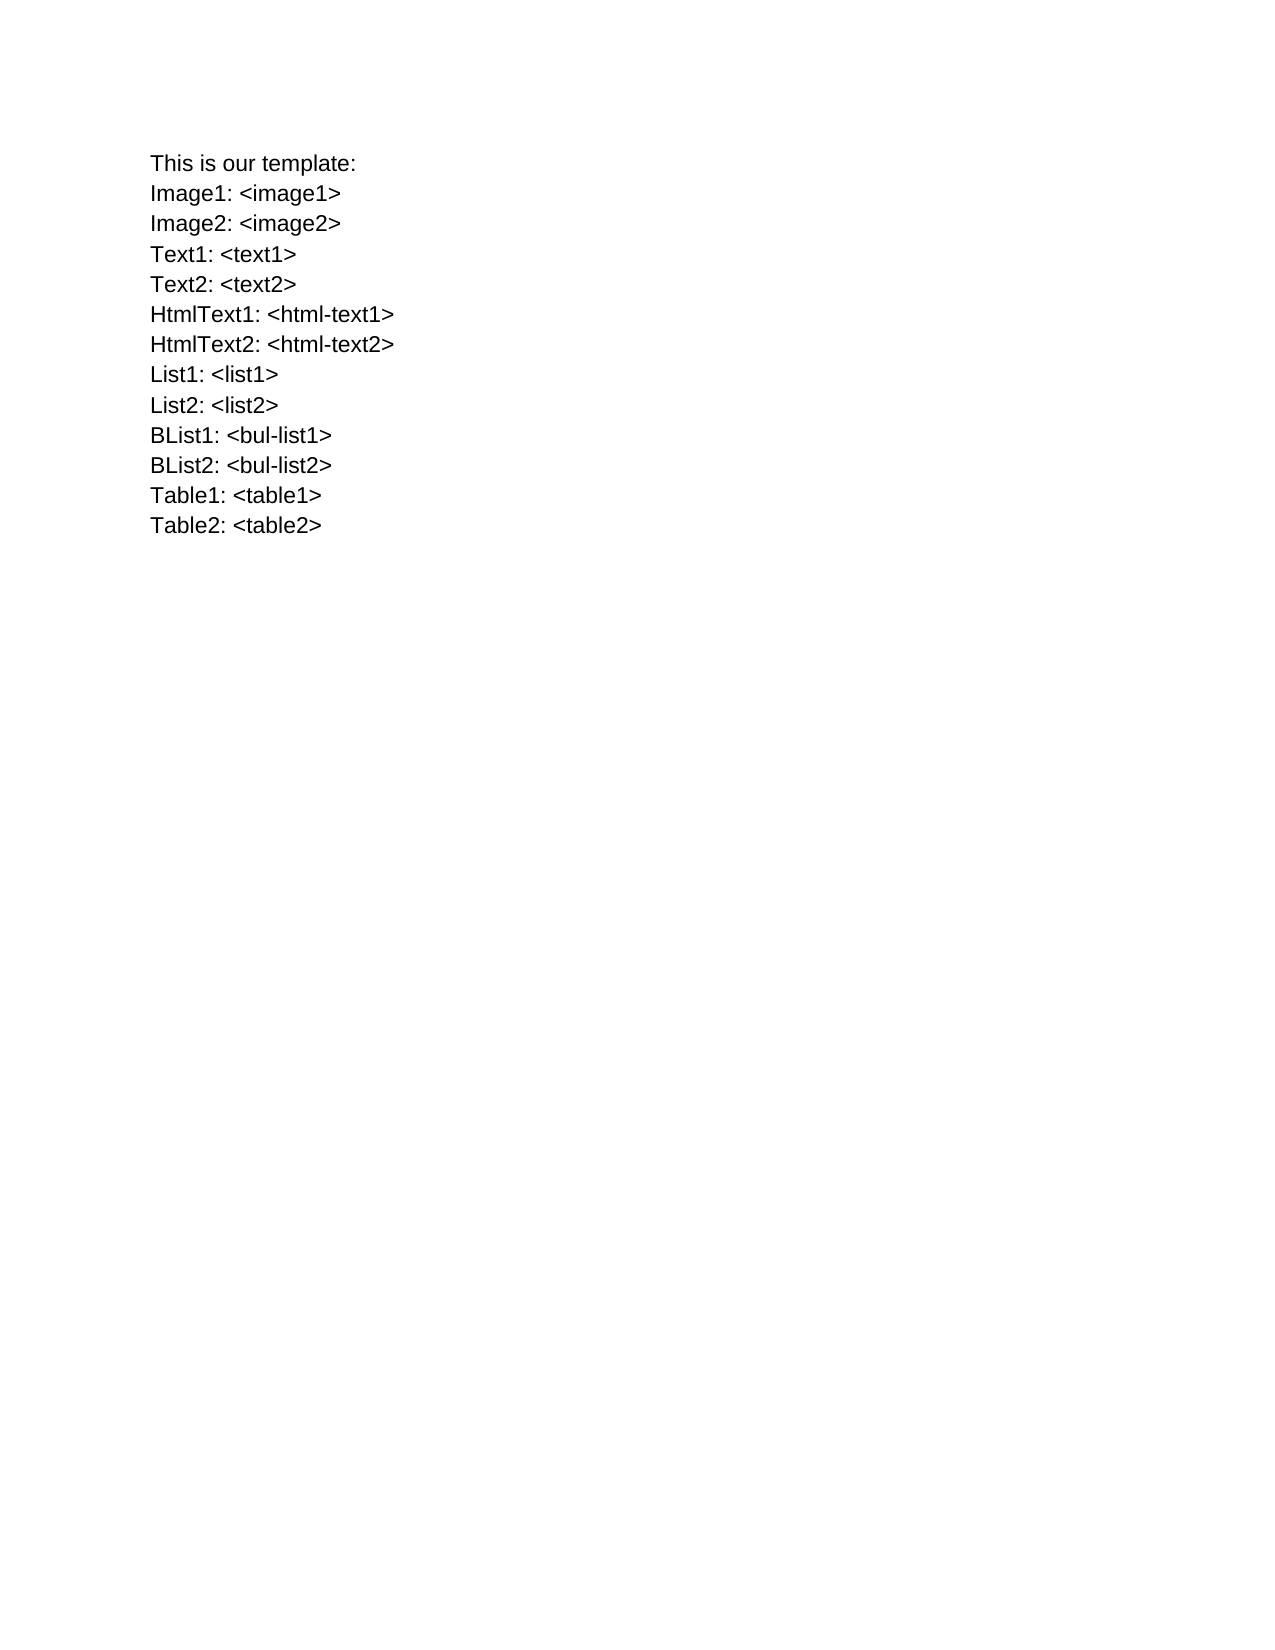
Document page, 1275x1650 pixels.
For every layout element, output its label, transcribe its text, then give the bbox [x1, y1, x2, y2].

text BList1: <bul-list1> [150, 422, 1125, 448]
text Image1: <image1> [150, 180, 1125, 207]
text HtmlText2: <html-text2> [150, 331, 1125, 358]
text BList2: <bul-list2> [150, 452, 1125, 478]
text Table1: <table1> [150, 482, 1125, 509]
text Image2: <image2> [150, 210, 1125, 237]
text List1: <list1> [150, 361, 1125, 388]
text This is our template: [150, 150, 1125, 176]
text List2: <list2> [150, 392, 1125, 418]
text Text2: <text2> [150, 271, 1125, 297]
text Table2: <table2> [150, 512, 1125, 539]
text Text1: <text1> [150, 241, 1125, 267]
text HtmlText1: <html-text1> [150, 301, 1125, 327]
